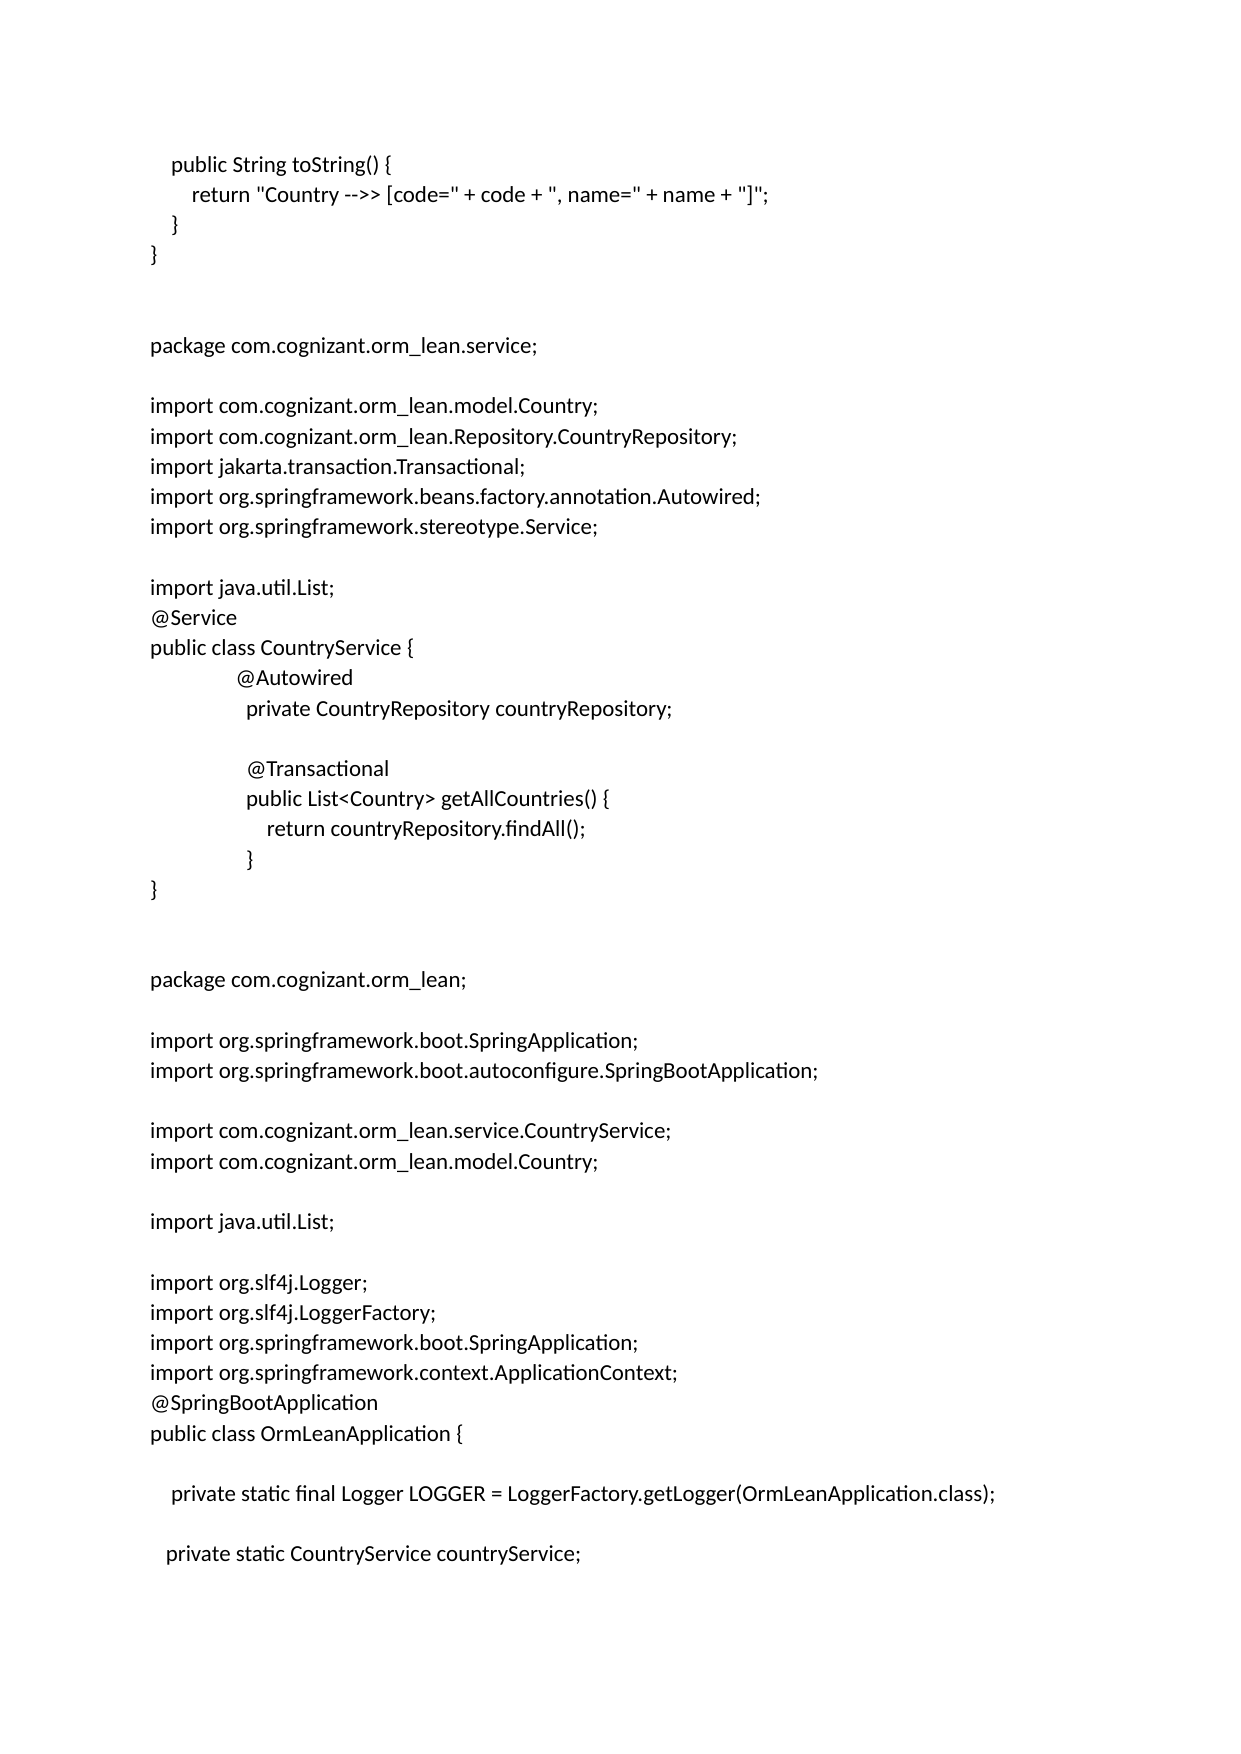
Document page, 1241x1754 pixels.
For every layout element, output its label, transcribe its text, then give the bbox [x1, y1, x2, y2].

text import org.springframework.beans.factory.annotation.Autowired; [150, 482, 1090, 510]
text } [150, 210, 1090, 238]
text @Autowired [150, 663, 1090, 692]
text import org.springframework.stereotype.Service; [150, 512, 1090, 541]
text import org.springframework.boot.autoconfigure.SpringBootApplication; [150, 1056, 1090, 1084]
text import com.cognizant.orm_lean.model.Country; [150, 392, 1090, 420]
text package com.cognizant.orm_lean; [150, 966, 1090, 994]
text import java.util.List; [150, 573, 1090, 601]
text @Transactional [150, 754, 1090, 782]
text public List<Country> getAllCountries() { [150, 784, 1090, 812]
text import java.util.List; [150, 1207, 1090, 1235]
text import org.slf4j.Logger; [150, 1268, 1090, 1296]
text return "Country -->> [code=" + code + ", name=" + name + "]"; [150, 180, 1090, 208]
text } [150, 845, 1090, 873]
text package com.cognizant.orm_lean.service; [150, 331, 1090, 359]
text import org.springframework.boot.SpringApplication; [150, 1026, 1090, 1054]
text public String toString() { [150, 150, 1090, 178]
text @Service [150, 603, 1090, 631]
text import com.cognizant.orm_lean.service.CountryService; [150, 1117, 1090, 1145]
text } [150, 875, 1090, 903]
text private CountryRepository countryRepository; [150, 694, 1090, 722]
text import org.springframework.boot.SpringApplication; [150, 1328, 1090, 1356]
text import jakarta.transaction.Transactional; [150, 452, 1090, 480]
text import com.cognizant.orm_lean.model.Country; [150, 1147, 1090, 1175]
text return countryRepository.findAll(); [150, 814, 1090, 843]
text } [150, 241, 1090, 269]
text @SpringBootApplication [150, 1388, 1090, 1417]
text private static CountryService countryService; [150, 1539, 1090, 1568]
text private static final Logger LOGGER = LoggerFactory.getLogger(OrmLeanApplication.class); [150, 1479, 1090, 1507]
text public class CountryService { [150, 633, 1090, 661]
text import org.springframework.context.ApplicationContext; [150, 1358, 1090, 1386]
text import com.cognizant.orm_lean.Repository.CountryRepository; [150, 422, 1090, 450]
text public class OrmLeanApplication { [150, 1419, 1090, 1447]
text import org.slf4j.LoggerFactory; [150, 1298, 1090, 1326]
